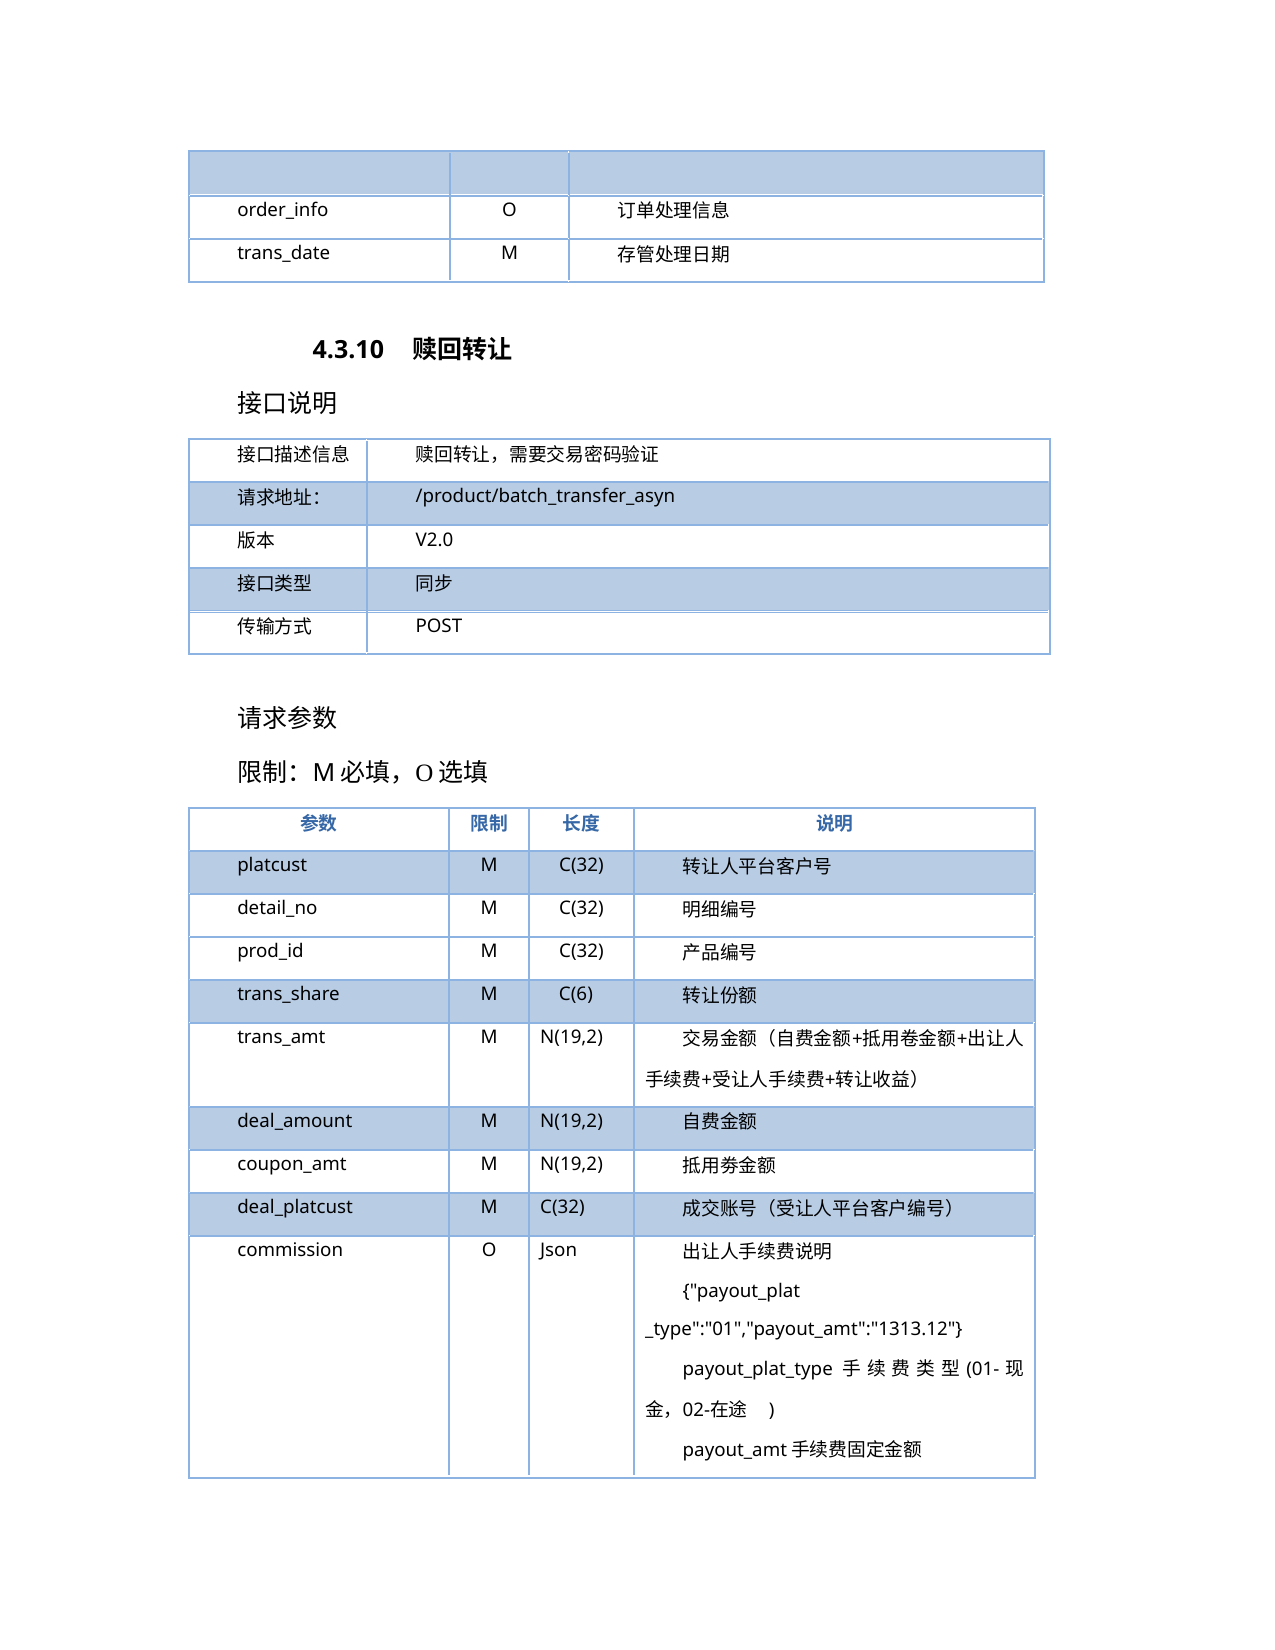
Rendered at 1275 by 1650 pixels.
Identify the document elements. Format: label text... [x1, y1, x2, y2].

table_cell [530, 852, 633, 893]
subtitle 赎回转让 [262, 329, 1087, 366]
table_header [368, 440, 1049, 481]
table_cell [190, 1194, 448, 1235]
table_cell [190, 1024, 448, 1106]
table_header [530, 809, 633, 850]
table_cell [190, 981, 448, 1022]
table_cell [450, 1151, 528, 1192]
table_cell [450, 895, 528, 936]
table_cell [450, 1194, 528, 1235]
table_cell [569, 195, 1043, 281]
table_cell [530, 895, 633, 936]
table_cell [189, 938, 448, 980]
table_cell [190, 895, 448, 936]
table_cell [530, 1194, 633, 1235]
text 请求参数 [187, 698, 1087, 734]
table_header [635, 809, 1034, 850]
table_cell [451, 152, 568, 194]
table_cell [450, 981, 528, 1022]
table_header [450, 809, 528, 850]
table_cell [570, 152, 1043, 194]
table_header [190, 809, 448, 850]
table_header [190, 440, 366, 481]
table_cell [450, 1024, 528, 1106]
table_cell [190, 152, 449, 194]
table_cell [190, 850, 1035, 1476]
text 限制：M必填，O选填 [187, 752, 1087, 789]
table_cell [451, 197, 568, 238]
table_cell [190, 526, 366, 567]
text 接口说明 [187, 384, 1087, 420]
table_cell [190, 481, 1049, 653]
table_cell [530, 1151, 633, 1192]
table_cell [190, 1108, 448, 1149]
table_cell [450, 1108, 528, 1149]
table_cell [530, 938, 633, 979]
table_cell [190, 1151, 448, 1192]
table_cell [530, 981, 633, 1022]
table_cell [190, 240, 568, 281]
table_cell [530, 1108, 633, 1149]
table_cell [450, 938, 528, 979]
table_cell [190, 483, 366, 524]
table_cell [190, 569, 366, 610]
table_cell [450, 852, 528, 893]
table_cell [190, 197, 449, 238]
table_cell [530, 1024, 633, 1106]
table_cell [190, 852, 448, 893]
